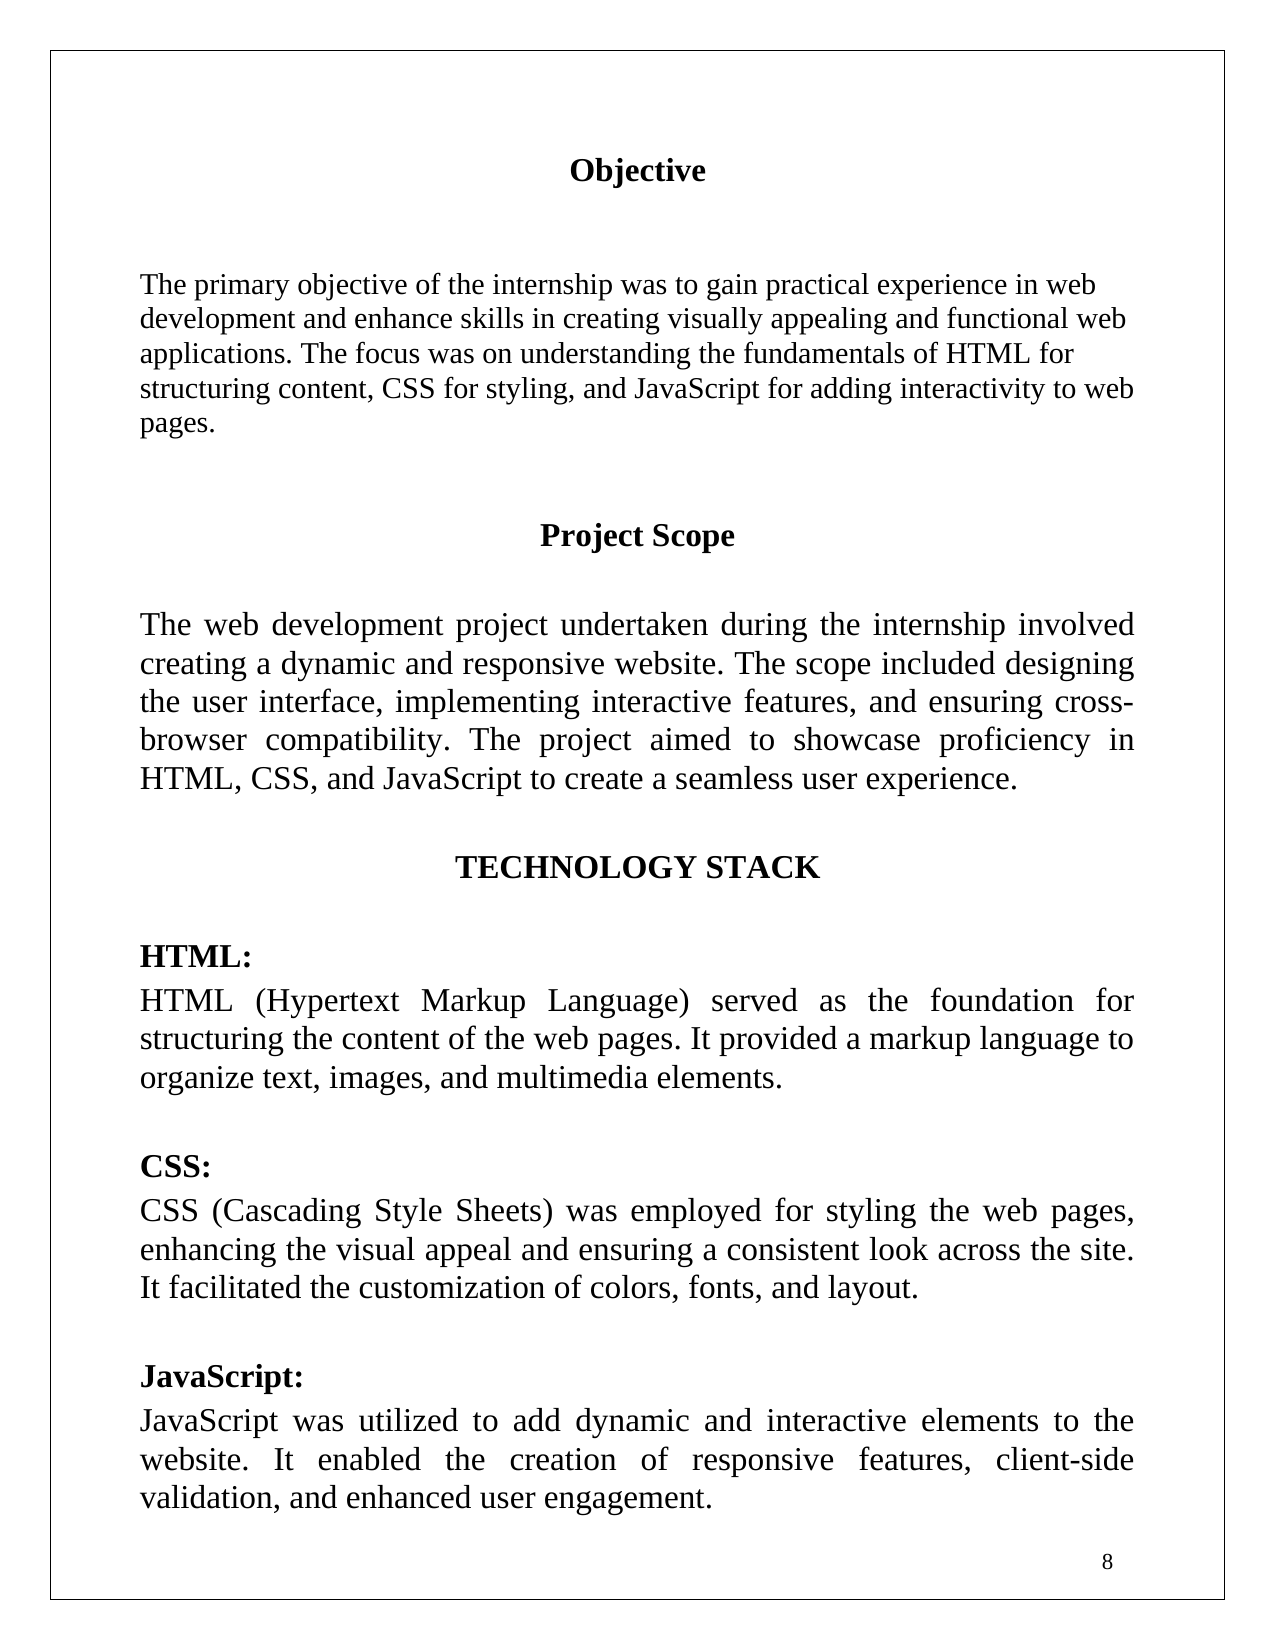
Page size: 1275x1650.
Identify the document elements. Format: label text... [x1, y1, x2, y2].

text CSS (Cascading Style Sheets) was employed for styling the web pages, enhancing the visual appeal and ensuring a consistent look across the site. It facilitated the customization of colors, fonts, and layout. [139, 1190, 1136, 1305]
text JavaScript was utilized to add dynamic and interactive elements to the website. It enabled the creation of responsive features, client-side validation, and enhanced user engagement. [139, 1401, 1136, 1516]
text TECHNOLOGY STACK [139, 847, 1136, 885]
text The primary objective of the internship was to gain practical experience in web development and enhance skills in creating visually appealing and functional web applications. The focus was on understanding the fundamentals of HTML for structuring content, CSS for styling, and JavaScript for adding interactivity to web pages. [139, 266, 1139, 439]
text HTML: [139, 936, 1136, 974]
text JavaScript: [139, 1356, 1136, 1394]
text Objective [139, 150, 1136, 188]
text CSS: [139, 1146, 1136, 1184]
text The web development project undertaken during the internship involved creating a dynamic and responsive website. The scope included designing the user interface, implementing interactive features, and ensuring cross-browser compatibility. The project aimed to showcase proficiency in HTML, CSS, and JavaScript to create a seamless user experience. [139, 604, 1136, 796]
text HTML (Hypertext Markup Language) served as the foundation for structuring the content of the web pages. It provided a markup language to organize text, images, and multimedia elements. [139, 980, 1136, 1095]
text Project Scope [139, 516, 1136, 554]
